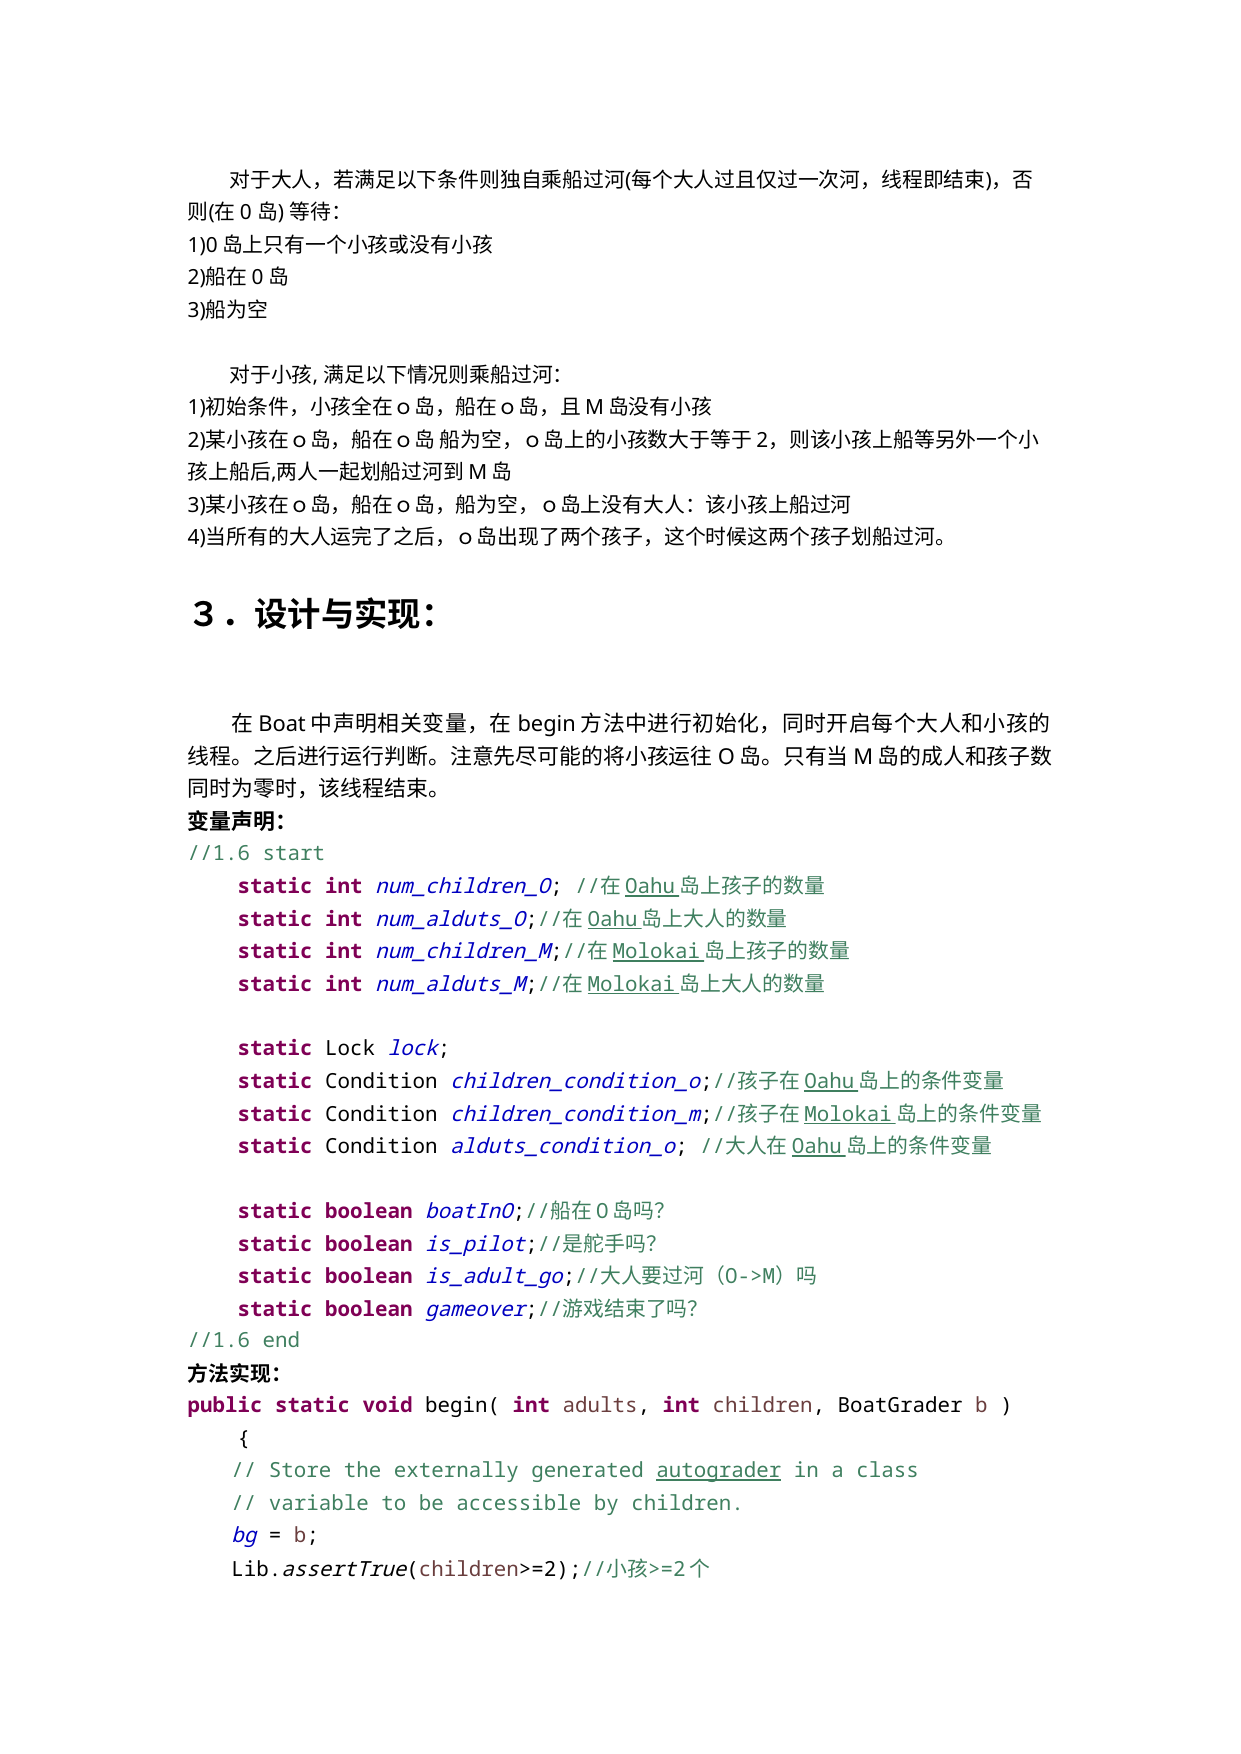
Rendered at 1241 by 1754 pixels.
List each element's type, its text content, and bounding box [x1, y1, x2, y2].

text static int num_children_M;//在Molokai岛上孩子的数量 [187, 933, 1053, 966]
text static Lock lock; [187, 1031, 1053, 1063]
text 变量声明： [187, 803, 1053, 836]
text Lib.assertTrue(children>=2);//小孩>=2个 [187, 1551, 1053, 1583]
text 3)某小孩在ｏ岛，船在ｏ岛，船为空，ｏ岛上没有大人：该小孩上船过河 [187, 487, 1053, 519]
text 在Boat中声明相关变量，在begin方法中进行初始化，同时开启每个大人和小孩的线程。之后进行运行判断。注意先尽可能的将小孩运往O岛。只有当M岛的成人和孩子数同时为零时，该线程结束。 [187, 706, 1053, 803]
text 方法实现： [187, 1356, 1053, 1388]
text static boolean gameover;//游戏结束了吗？ [187, 1291, 1053, 1323]
text 1)0岛上只有一个小孩或没有小孩 [187, 227, 1053, 259]
text 1)初始条件，小孩全在ｏ岛，船在ｏ岛，且M岛没有小孩 [187, 389, 1053, 422]
text 2)某小孩在ｏ岛，船在ｏ岛 船为空，ｏ岛上的小孩数大于等于2，则该小孩上船等另外一个小孩上船后,两人一起划船过河到M岛 [187, 422, 1053, 487]
text { [187, 1421, 1053, 1453]
text 对于小孩, 满足以下情况则乘船过河： [187, 357, 1053, 389]
subtitle ３．设计与实现： [187, 579, 1053, 644]
text // variable to be accessible by children. [187, 1486, 1053, 1518]
text 2)船在0 岛 [187, 259, 1053, 292]
text static Condition children_condition_o;//孩子在Oahu岛上的条件变量 [187, 1063, 1053, 1096]
text // Store the externally generated autograder in a class [187, 1453, 1053, 1486]
text static boolean is_pilot;//是舵手吗？ [187, 1226, 1053, 1258]
text static boolean is_adult_go;//大人要过河（O->M）吗 [187, 1258, 1053, 1291]
text static int num_children_O; //在Oahu岛上孩子的数量 [187, 868, 1053, 901]
text static Condition children_condition_m;//孩子在Molokai岛上的条件变量 [187, 1096, 1053, 1128]
text 3)船为空 [187, 292, 1053, 324]
text static boolean boatInO;//船在O岛吗？ [187, 1193, 1053, 1226]
text 4)当所有的大人运完了之后，ｏ岛出现了两个孩子，这个时候这两个孩子划船过河。 [187, 519, 1053, 552]
text 对于大人，若满足以下条件则独自乘船过河(每个大人过且仅过一次河，线程即结束)，否则(在0 岛) 等待： [187, 162, 1053, 227]
text bg = b; [187, 1518, 1053, 1551]
text static Condition alduts_condition_o; //大人在Oahu岛上的条件变量 [187, 1128, 1053, 1161]
text //1.6 start [187, 836, 1053, 868]
text static int num_alduts_M;//在Molokai岛上大人的数量 [187, 966, 1053, 998]
text static int num_alduts_O;//在Oahu岛上大人的数量 [187, 901, 1053, 933]
text public static void begin( int adults, int children, BoatGrader b ) [187, 1388, 1053, 1421]
text //1.6 end [187, 1323, 1053, 1356]
